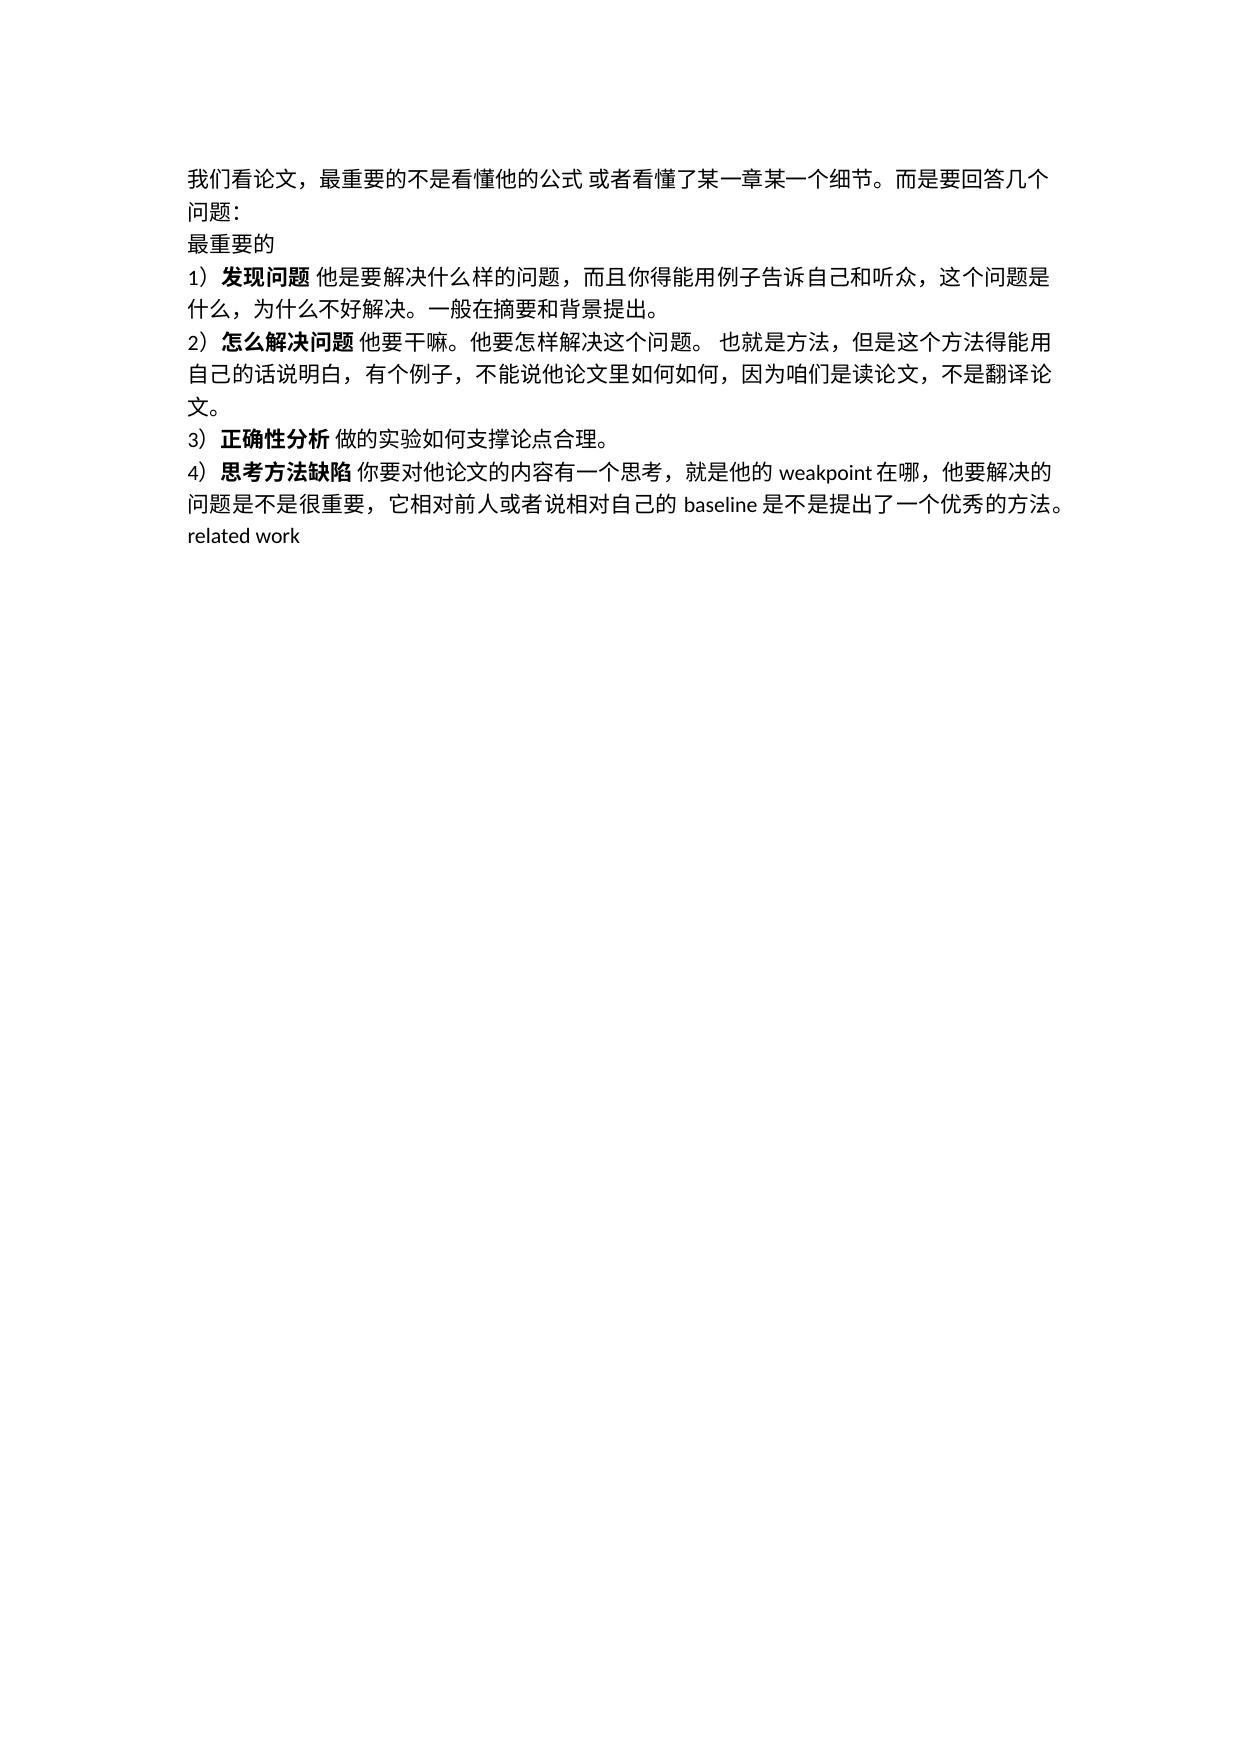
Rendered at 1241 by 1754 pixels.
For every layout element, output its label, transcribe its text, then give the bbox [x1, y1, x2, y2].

text 4）思考方法缺陷 你要对他论文的内容有一个思考，就是他的weakpoint在哪，他要解决的问题是不是很重要，它相对前人或者说相对自己的baseline是不是提出了一个优秀的方法。related work [187, 454, 1053, 552]
text 3）正确性分析 做的实验如何支撑论点合理。 [187, 422, 1053, 454]
text 最重要的 [187, 227, 1053, 259]
text 我们看论文，最重要的不是看懂他的公式 或者看懂了某一章某一个细节。而是要回答几个问题： [187, 162, 1053, 227]
text 2）怎么解决问题 他要干嘛。他要怎样解决这个问题。 也就是方法，但是这个方法得能用自己的话说明白，有个例子，不能说他论文里如何如何，因为咱们是读论文，不是翻译论文。 [187, 324, 1053, 422]
text 1）发现问题 他是要解决什么样的问题，而且你得能用例子告诉自己和听众，这个问题是什么，为什么不好解决。一般在摘要和背景提出。 [187, 259, 1053, 324]
